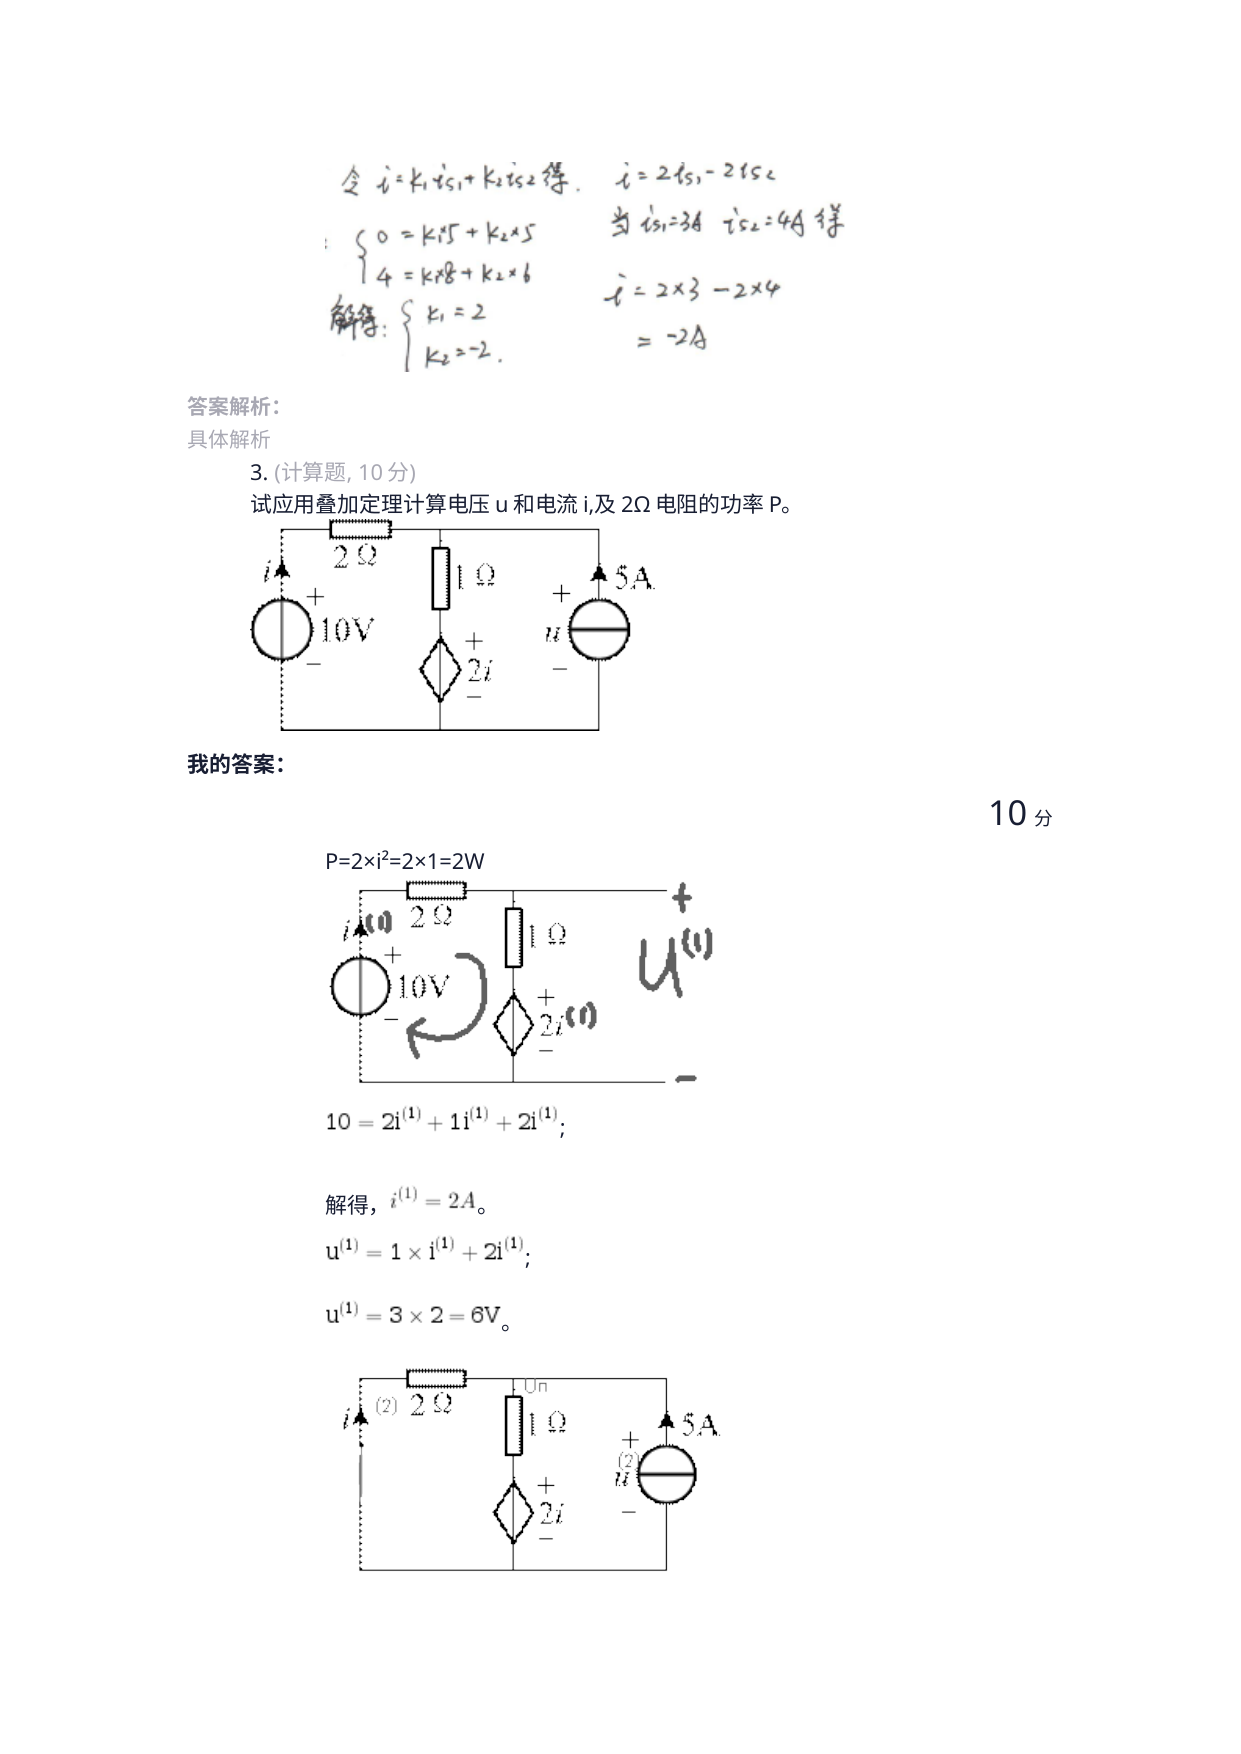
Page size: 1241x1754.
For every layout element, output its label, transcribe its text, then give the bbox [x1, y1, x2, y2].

picture [250, 519, 655, 731]
picture [390, 1184, 477, 1213]
picture [325, 1234, 525, 1266]
picture [325, 877, 730, 1088]
text 。 [325, 1299, 1053, 1364]
text 试应用叠加定理计算电压u和电流i,及2Ω电阻的功率P。 [250, 487, 990, 519]
picture [325, 1364, 730, 1576]
text 解得，。 [325, 1169, 1053, 1234]
text 我的答案： [187, 747, 1053, 779]
text ; [325, 1234, 1053, 1299]
text P=2×i²=2×1=2W [325, 844, 1053, 877]
text ; [325, 1104, 1053, 1169]
text 答案解析： [187, 389, 1053, 422]
picture [325, 1104, 560, 1136]
text 具体解析 [187, 422, 1053, 454]
picture [325, 162, 845, 372]
text 10分 [187, 779, 1053, 844]
picture [325, 1299, 502, 1331]
text 3. (计算题, 10分) [250, 454, 990, 487]
